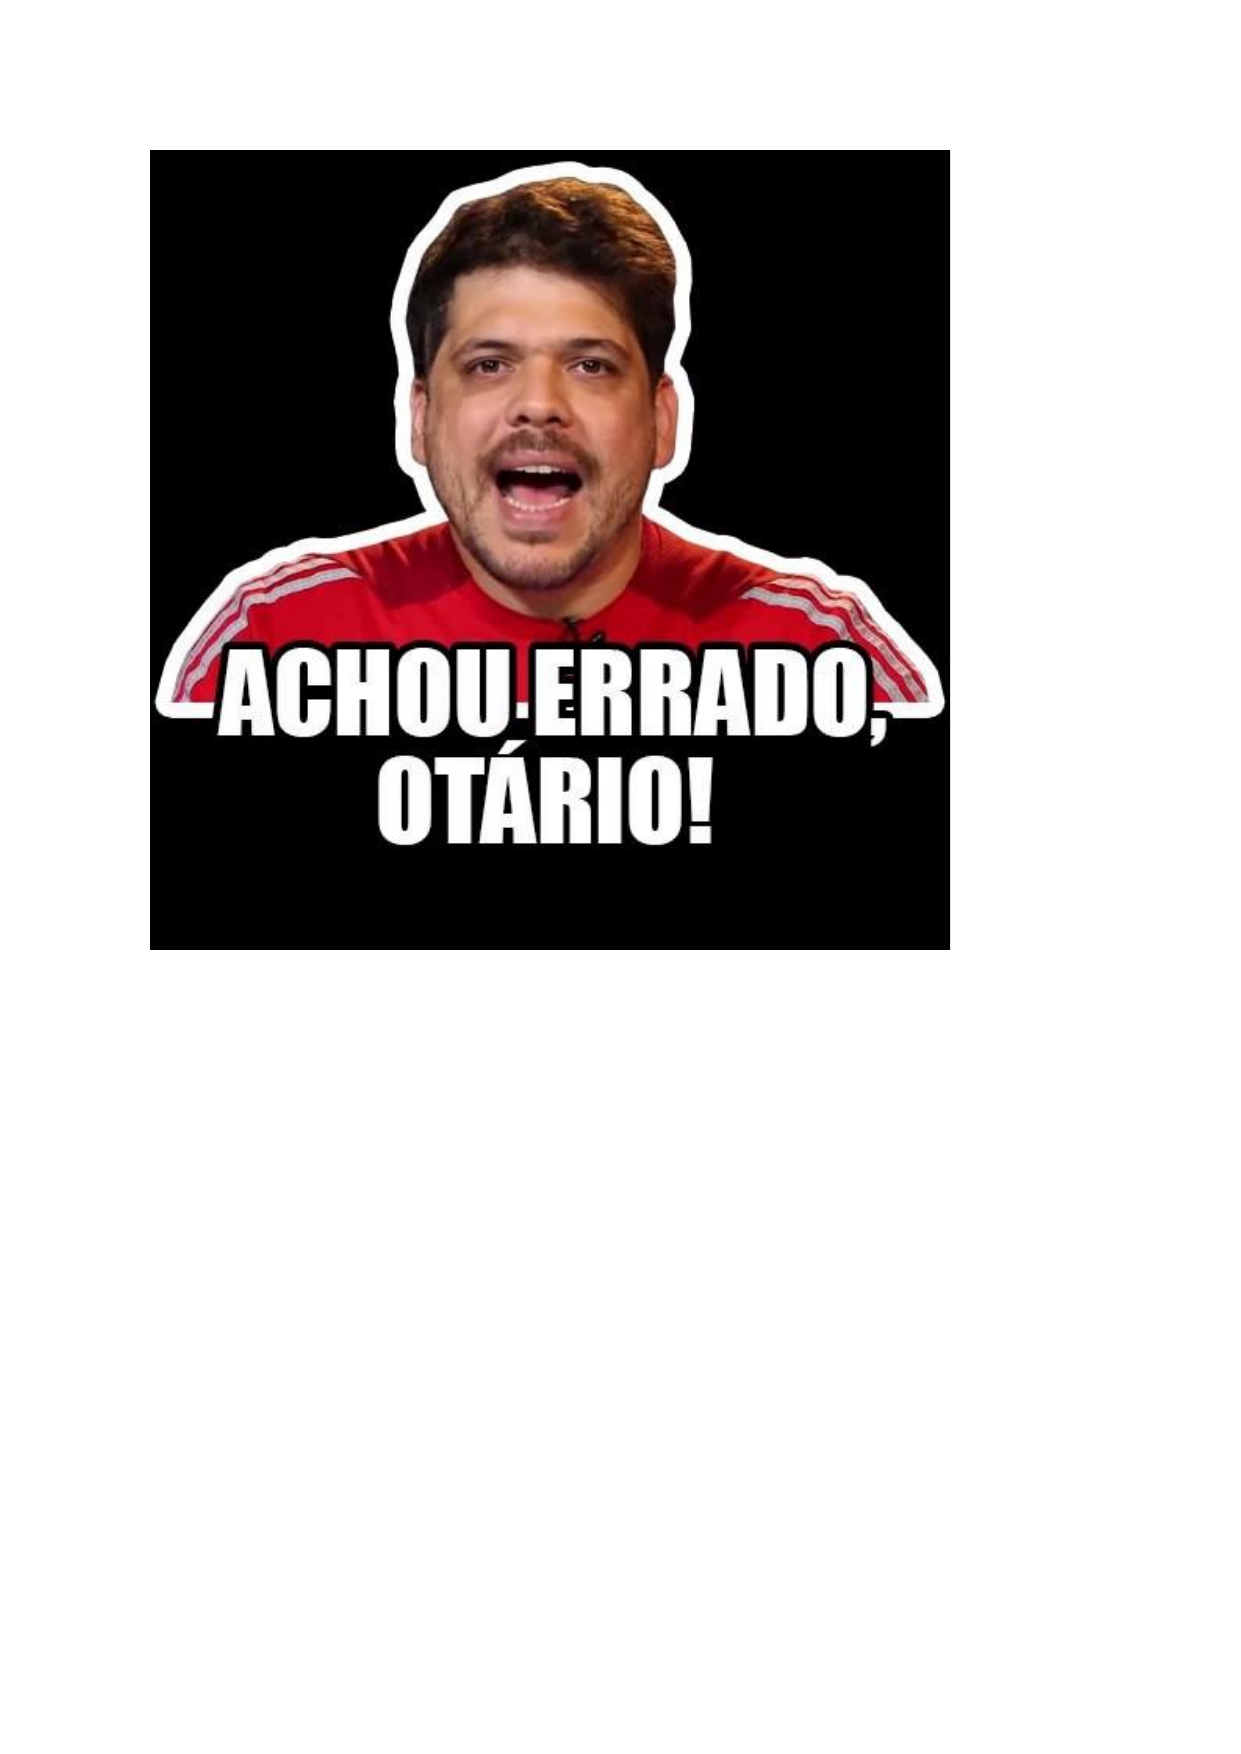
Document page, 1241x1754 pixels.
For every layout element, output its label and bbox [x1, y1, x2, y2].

picture [150, 150, 951, 950]
